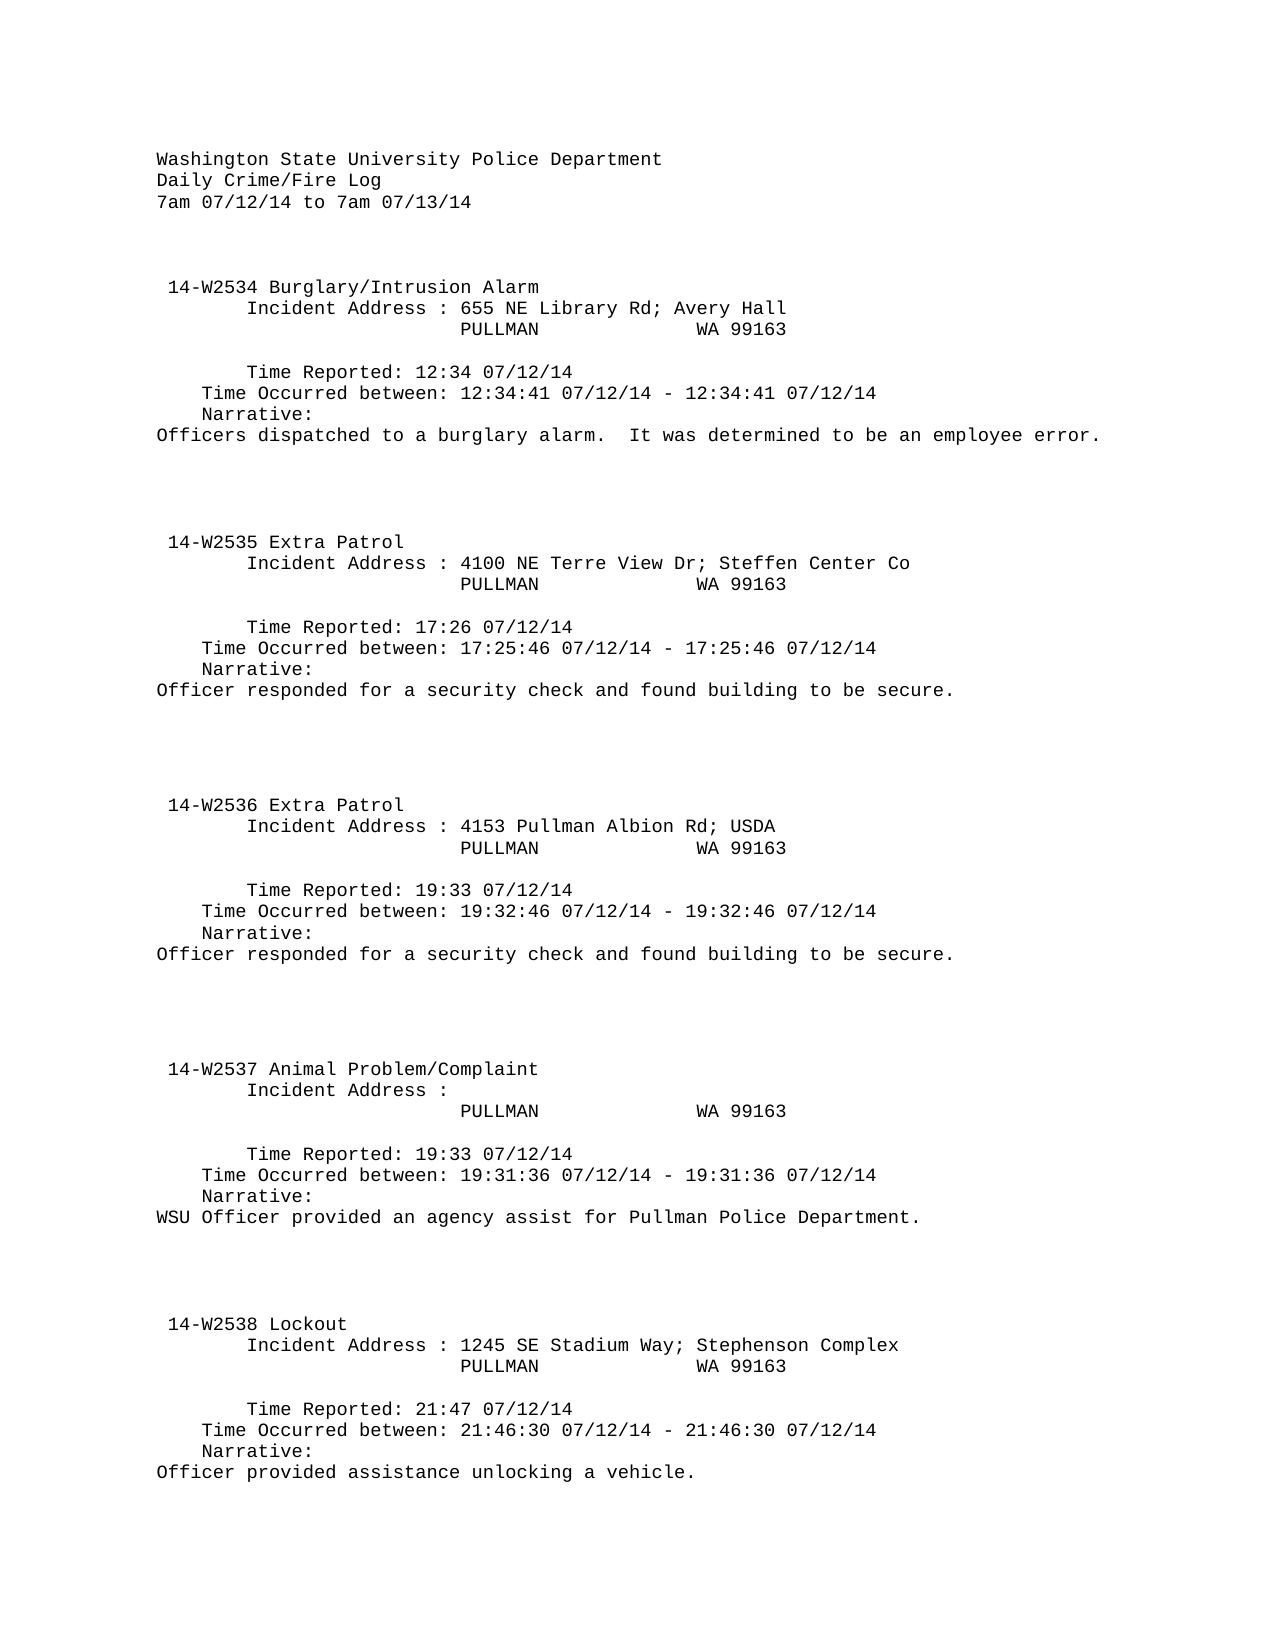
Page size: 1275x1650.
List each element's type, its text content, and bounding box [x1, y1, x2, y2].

text Daily Crime/Fire Log [156, 171, 1118, 192]
text PULLMAN WA 99163 [156, 838, 1118, 860]
text Time Reported: 17:26 07/12/14 [156, 617, 1118, 639]
text Incident Address : 1245 SE Stadium Way; Stephenson Complex [156, 1336, 1118, 1357]
text Incident Address : 655 NE Library Rd; Avery Hall [156, 299, 1118, 320]
text 14-W2536 Extra Patrol [156, 796, 1118, 817]
text Narrative: [156, 405, 1118, 426]
text Officer provided assistance unlocking a vehicle. [156, 1463, 1118, 1484]
text Officers dispatched to a burglary alarm. It was determined to be an employee error. [156, 426, 1118, 447]
text 14-W2535 Extra Patrol [156, 532, 1118, 554]
text Time Occurred between: 12:34:41 07/12/14 - 12:34:41 07/12/14 [156, 384, 1118, 405]
text PULLMAN WA 99163 [156, 1102, 1118, 1123]
text Washington State University Police Department [156, 150, 1118, 171]
text Time Occurred between: 19:31:36 07/12/14 - 19:31:36 07/12/14 [156, 1166, 1118, 1187]
text PULLMAN WA 99163 [156, 1357, 1118, 1378]
text 14-W2538 Lockout [156, 1314, 1118, 1336]
text Officer responded for a security check and found building to be secure. [156, 945, 1118, 966]
text Incident Address : [156, 1081, 1118, 1102]
text Time Occurred between: 19:32:46 07/12/14 - 19:32:46 07/12/14 [156, 902, 1118, 923]
text Time Reported: 19:33 07/12/14 [156, 1144, 1118, 1166]
text Officer responded for a security check and found building to be secure. [156, 681, 1118, 702]
text 7am 07/12/14 to 7am 07/13/14 [156, 192, 1118, 214]
text Time Reported: 12:34 07/12/14 [156, 362, 1118, 384]
text Time Reported: 21:47 07/12/14 [156, 1399, 1118, 1421]
text Narrative: [156, 660, 1118, 681]
text Narrative: [156, 1442, 1118, 1463]
text Narrative: [156, 923, 1118, 945]
text Incident Address : 4153 Pullman Albion Rd; USDA [156, 817, 1118, 838]
text Time Occurred between: 17:25:46 07/12/14 - 17:25:46 07/12/14 [156, 639, 1118, 660]
text Narrative: [156, 1187, 1118, 1208]
text Incident Address : 4100 NE Terre View Dr; Steffen Center Co [156, 554, 1118, 575]
text PULLMAN WA 99163 [156, 320, 1118, 341]
text 14-W2534 Burglary/Intrusion Alarm [156, 277, 1118, 299]
text WSU Officer provided an agency assist for Pullman Police Department. [156, 1208, 1118, 1229]
text PULLMAN WA 99163 [156, 575, 1118, 596]
text 14-W2537 Animal Problem/Complaint [156, 1059, 1118, 1081]
text Time Reported: 19:33 07/12/14 [156, 881, 1118, 902]
text Time Occurred between: 21:46:30 07/12/14 - 21:46:30 07/12/14 [156, 1421, 1118, 1442]
